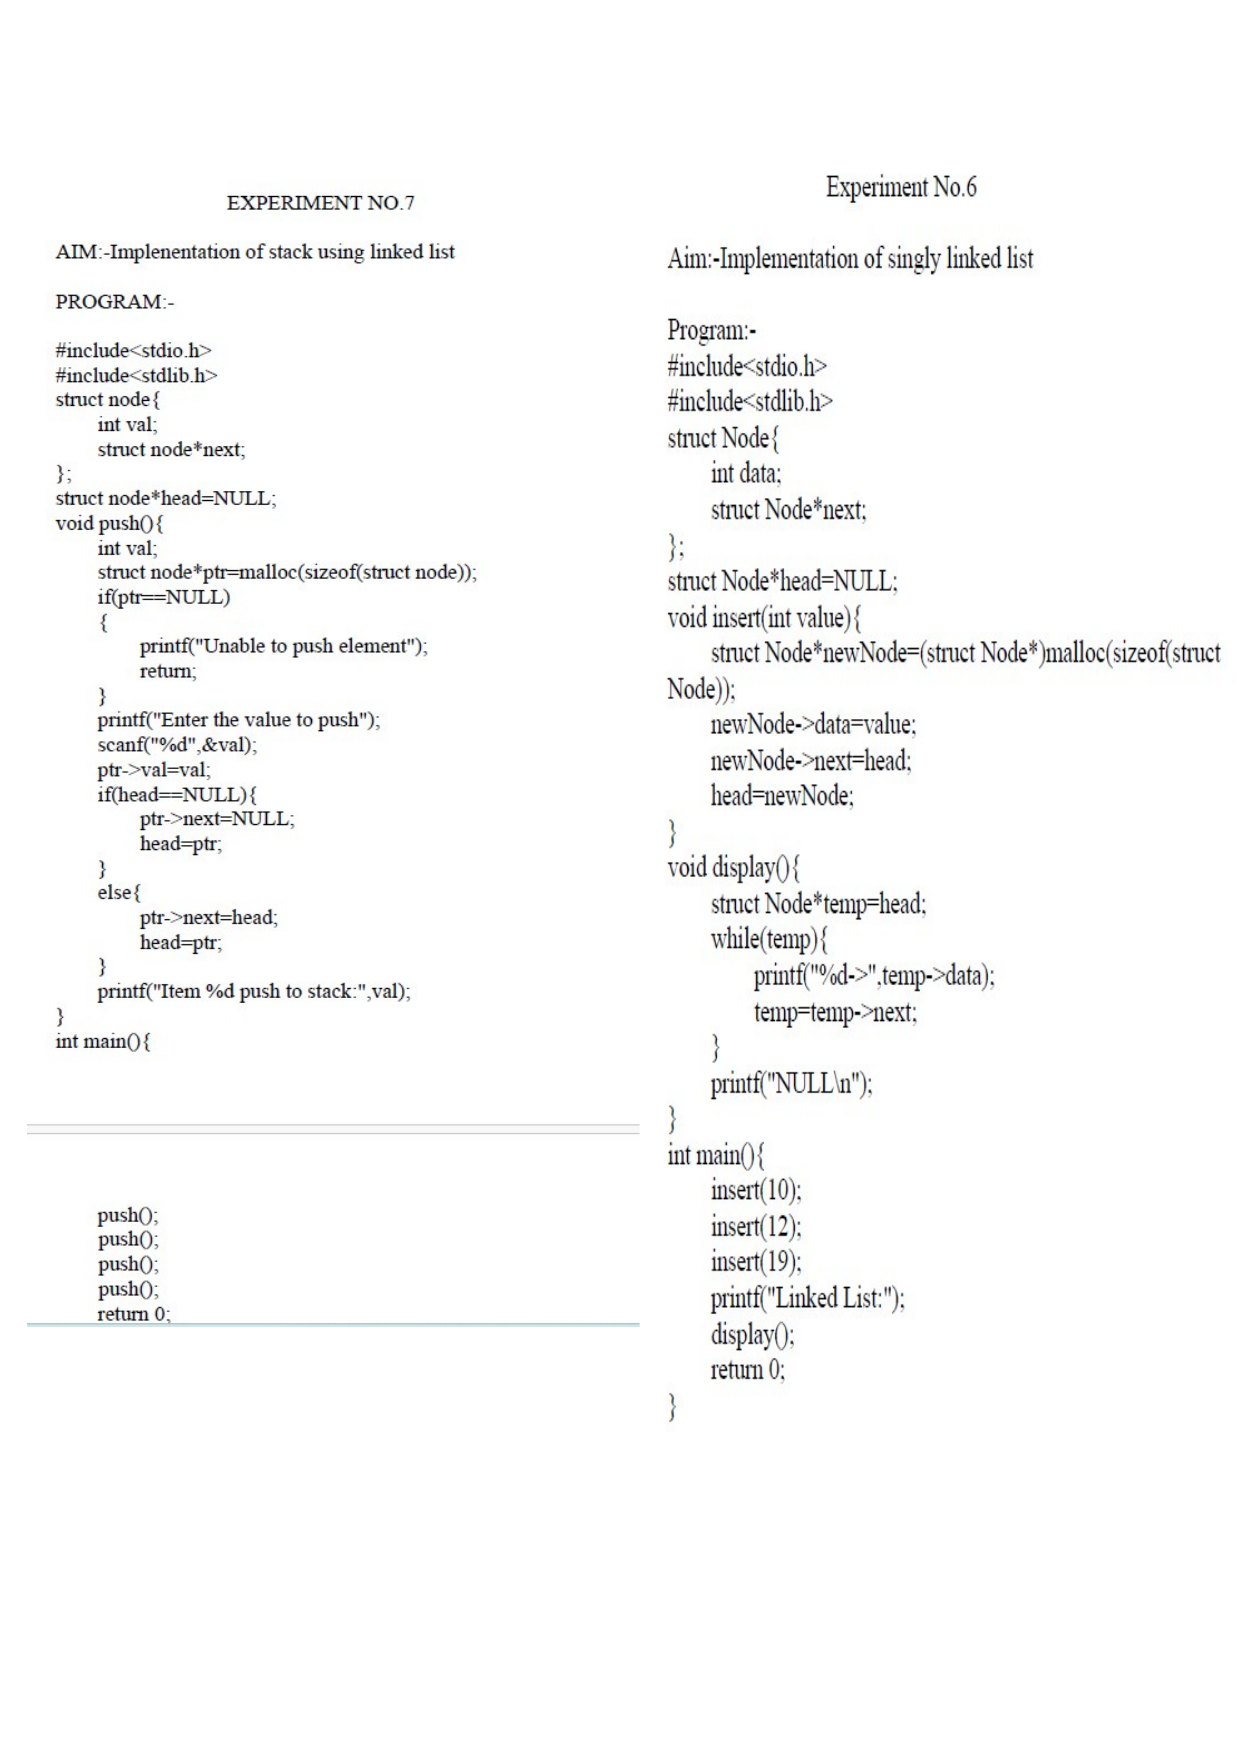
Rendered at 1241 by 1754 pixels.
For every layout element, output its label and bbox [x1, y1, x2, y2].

picture [648, 150, 1241, 1473]
picture [27, 181, 640, 1327]
